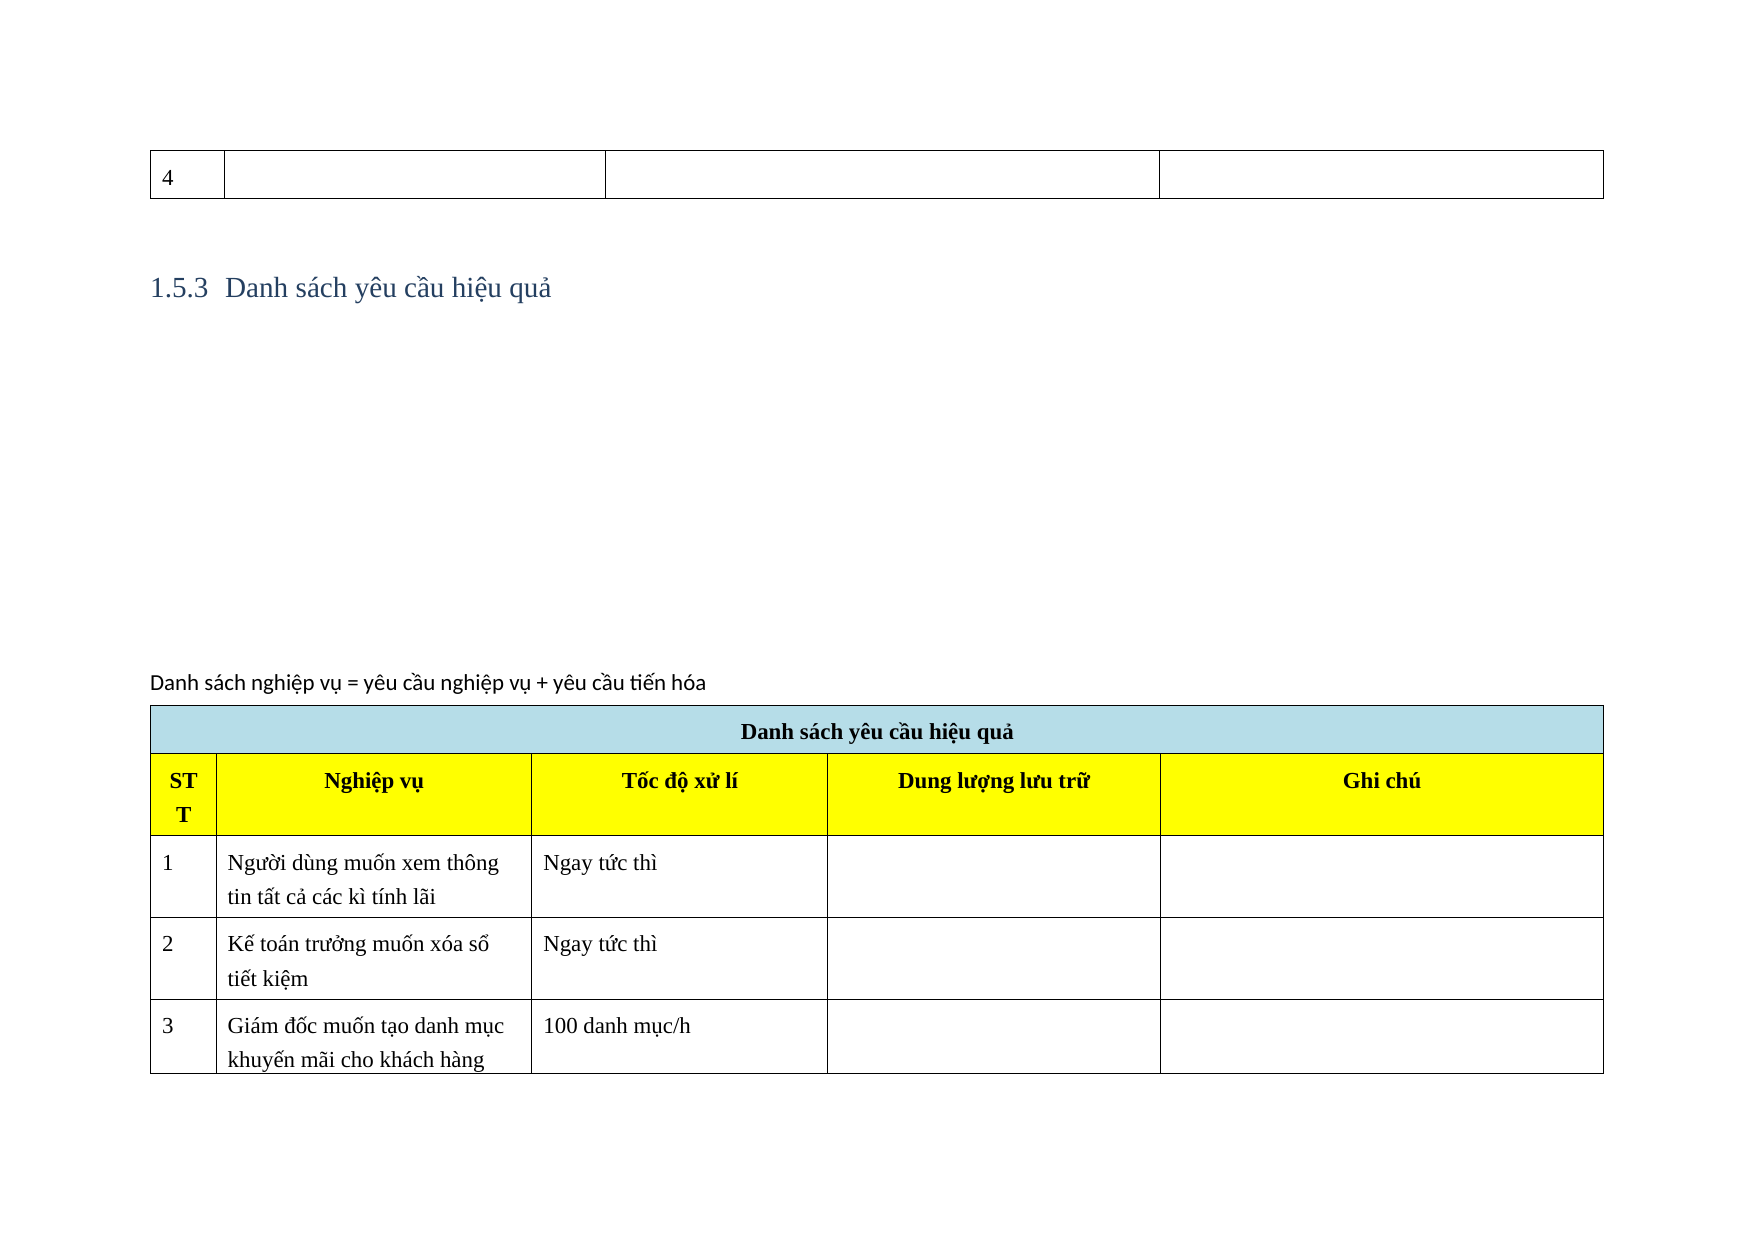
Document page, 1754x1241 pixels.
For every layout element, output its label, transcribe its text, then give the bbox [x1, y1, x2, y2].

table_cell Người dùng muốn xem thông tin tất cả các kì tính lãi [217, 836, 531, 917]
table_cell Ngay tức thì [532, 918, 827, 999]
text Danh sách nghiệp vụ = yêu cầu nghiệp vụ + yêu cầu tiến hóa [150, 668, 1604, 696]
table_cell STT [151, 754, 216, 835]
table_cell Ghi chú [1161, 754, 1603, 835]
table_cell [1160, 151, 1603, 198]
table_cell 3 [151, 1000, 216, 1073]
table_cell Tốc độ xử lí [532, 754, 827, 835]
table_cell Nghiệp vụ [217, 754, 531, 835]
subtitle Danh sách yêu cầu hiệu quả [150, 270, 1604, 304]
table_cell 100 danh mục/h [532, 1000, 827, 1073]
table_cell [1161, 918, 1603, 999]
table_cell [1161, 1000, 1603, 1073]
table_header Danh sách yêu cầu hiệu quả [151, 706, 1603, 753]
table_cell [217, 1000, 531, 1073]
table_cell [1161, 836, 1603, 917]
table_cell 2 [151, 918, 216, 999]
table_cell [225, 151, 605, 198]
table_cell 4 [151, 151, 224, 198]
table_cell [828, 1000, 1160, 1073]
table_cell Kế toán trưởng muốn xóa sổ tiết kiệm [217, 918, 531, 999]
table_cell [606, 151, 1159, 198]
table_cell 1 [151, 836, 216, 917]
table_cell Ngay tức thì [532, 836, 827, 917]
table_cell [828, 918, 1160, 999]
table_cell [828, 836, 1160, 917]
table_cell Dung lượng lưu trữ [828, 754, 1160, 835]
